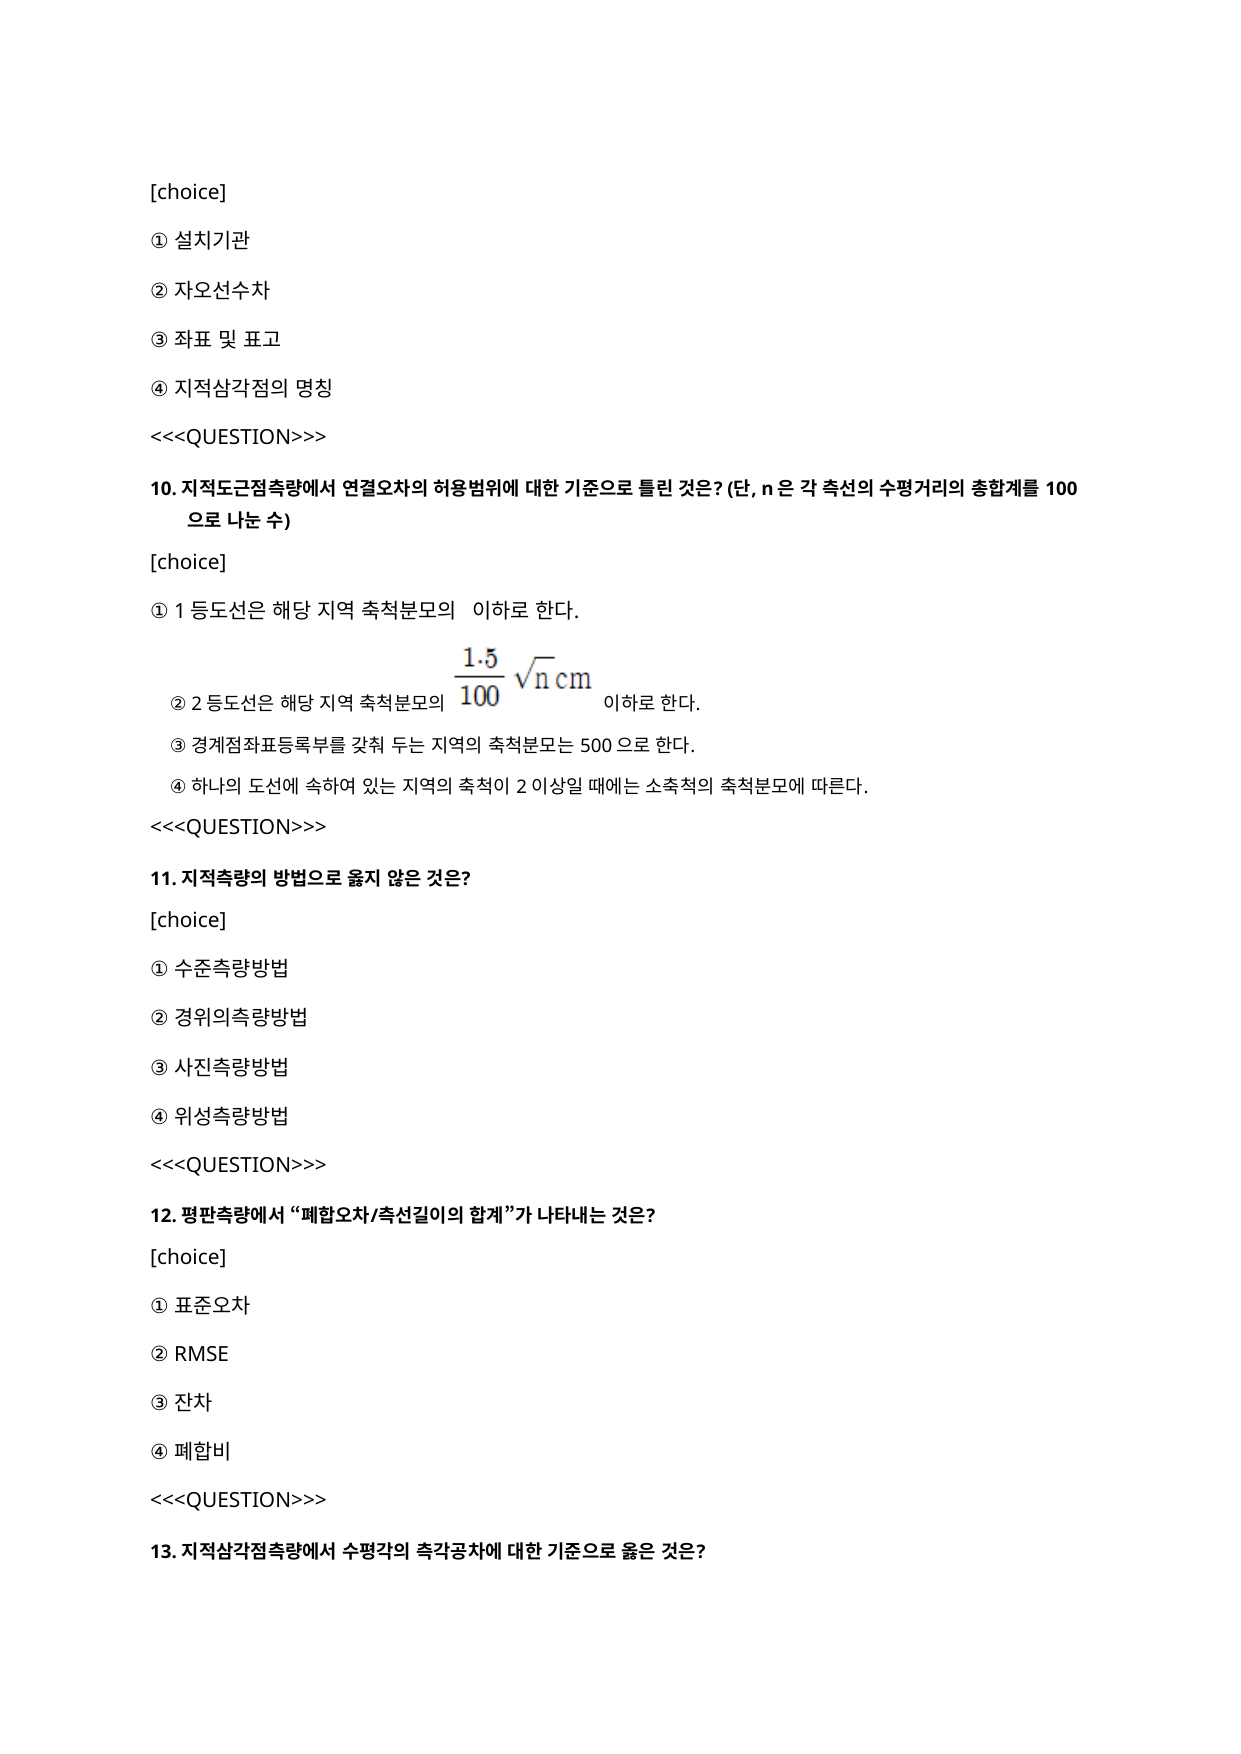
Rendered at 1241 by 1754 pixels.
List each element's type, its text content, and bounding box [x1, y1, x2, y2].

text 12. 평판측량에서 “폐합오차/측선길이의 합계”가 나타내는 것은? [150, 1201, 1090, 1228]
text 13. 지적삼각점측량에서 수평각의 측각공차에 대한 기준으로 옳은 것은? [150, 1536, 1090, 1563]
text <<<QUESTION>>> [150, 812, 1090, 841]
text ④ 위성측량방법 [150, 1100, 1090, 1131]
text <<<QUESTION>>> [150, 1485, 1090, 1513]
text ② 경위의측량방법 [150, 1002, 1090, 1032]
text ④ 하나의 도선에 속하여 있는 지역의 축척이 2 이상일 때에는 소축척의 축척분모에 따른다. [150, 772, 1090, 799]
text 10. 지적도근점측량에서 연결오차의 허용범위에 대한 기준으로 틀린 것은? (단, n은 각 측선의 수평거리의 총합계를 100으로 나눈 수) [150, 473, 1090, 533]
text ③ 경계점좌표등록부를 갖춰 두는 지역의 축척분모는 500으로 한다. [150, 731, 1090, 758]
text ④ 폐합비 [150, 1435, 1090, 1466]
text ③ 사진측량방법 [150, 1051, 1090, 1081]
text 11. 지적측량의 방법으로 옳지 않은 것은? [150, 864, 1090, 891]
text <<<QUESTION>>> [150, 422, 1090, 450]
text [choice] [150, 547, 1090, 575]
text ② RMSE [150, 1339, 1090, 1367]
text ③ 잔차 [150, 1386, 1090, 1416]
text [choice] [150, 1242, 1090, 1271]
picture [450, 643, 594, 711]
text ① 1등도선은 해당 지역 축척분모의 이하로 한다. [150, 594, 1090, 624]
text ① 수준측량방법 [150, 952, 1090, 982]
text [choice] [150, 177, 1090, 206]
text <<<QUESTION>>> [150, 1150, 1090, 1178]
text ① 표준오차 [150, 1289, 1090, 1320]
text ③ 좌표 및 표고 [150, 323, 1090, 353]
text [choice] [150, 905, 1090, 933]
text ② 자오선수차 [150, 274, 1090, 304]
text ④ 지적삼각점의 명칭 [150, 373, 1090, 403]
text ① 설치기관 [150, 224, 1090, 255]
text ② 2등도선은 해당 지역 축척분모의 이하로 한다. [150, 644, 1090, 716]
